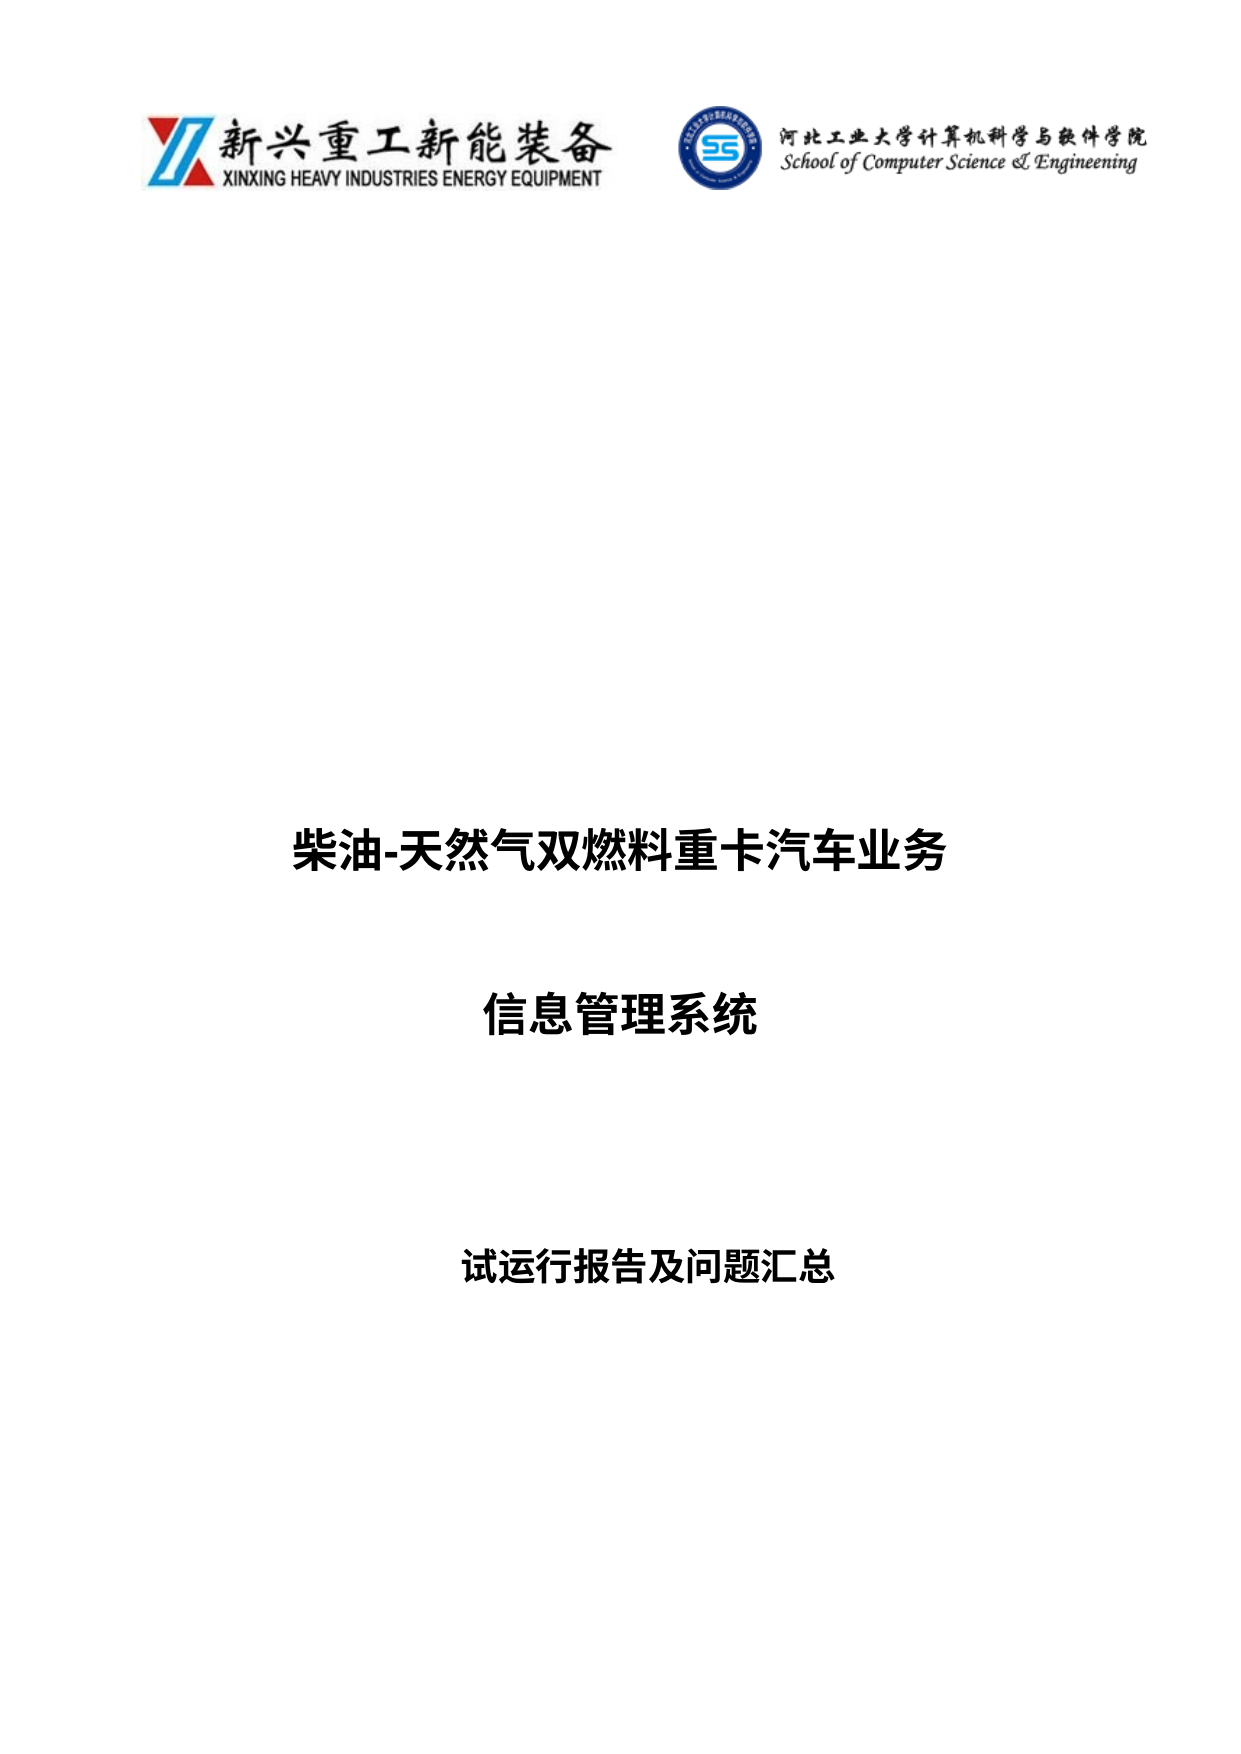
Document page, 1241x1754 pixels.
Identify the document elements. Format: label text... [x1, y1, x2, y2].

picture [140, 113, 618, 191]
text 信息管理系统 [187, 963, 1053, 1061]
picture [674, 106, 1171, 190]
text 柴油-天然气双燃料重卡汽车业务 [187, 799, 1053, 896]
text 试运行报告及问题汇总 [187, 1232, 1053, 1297]
